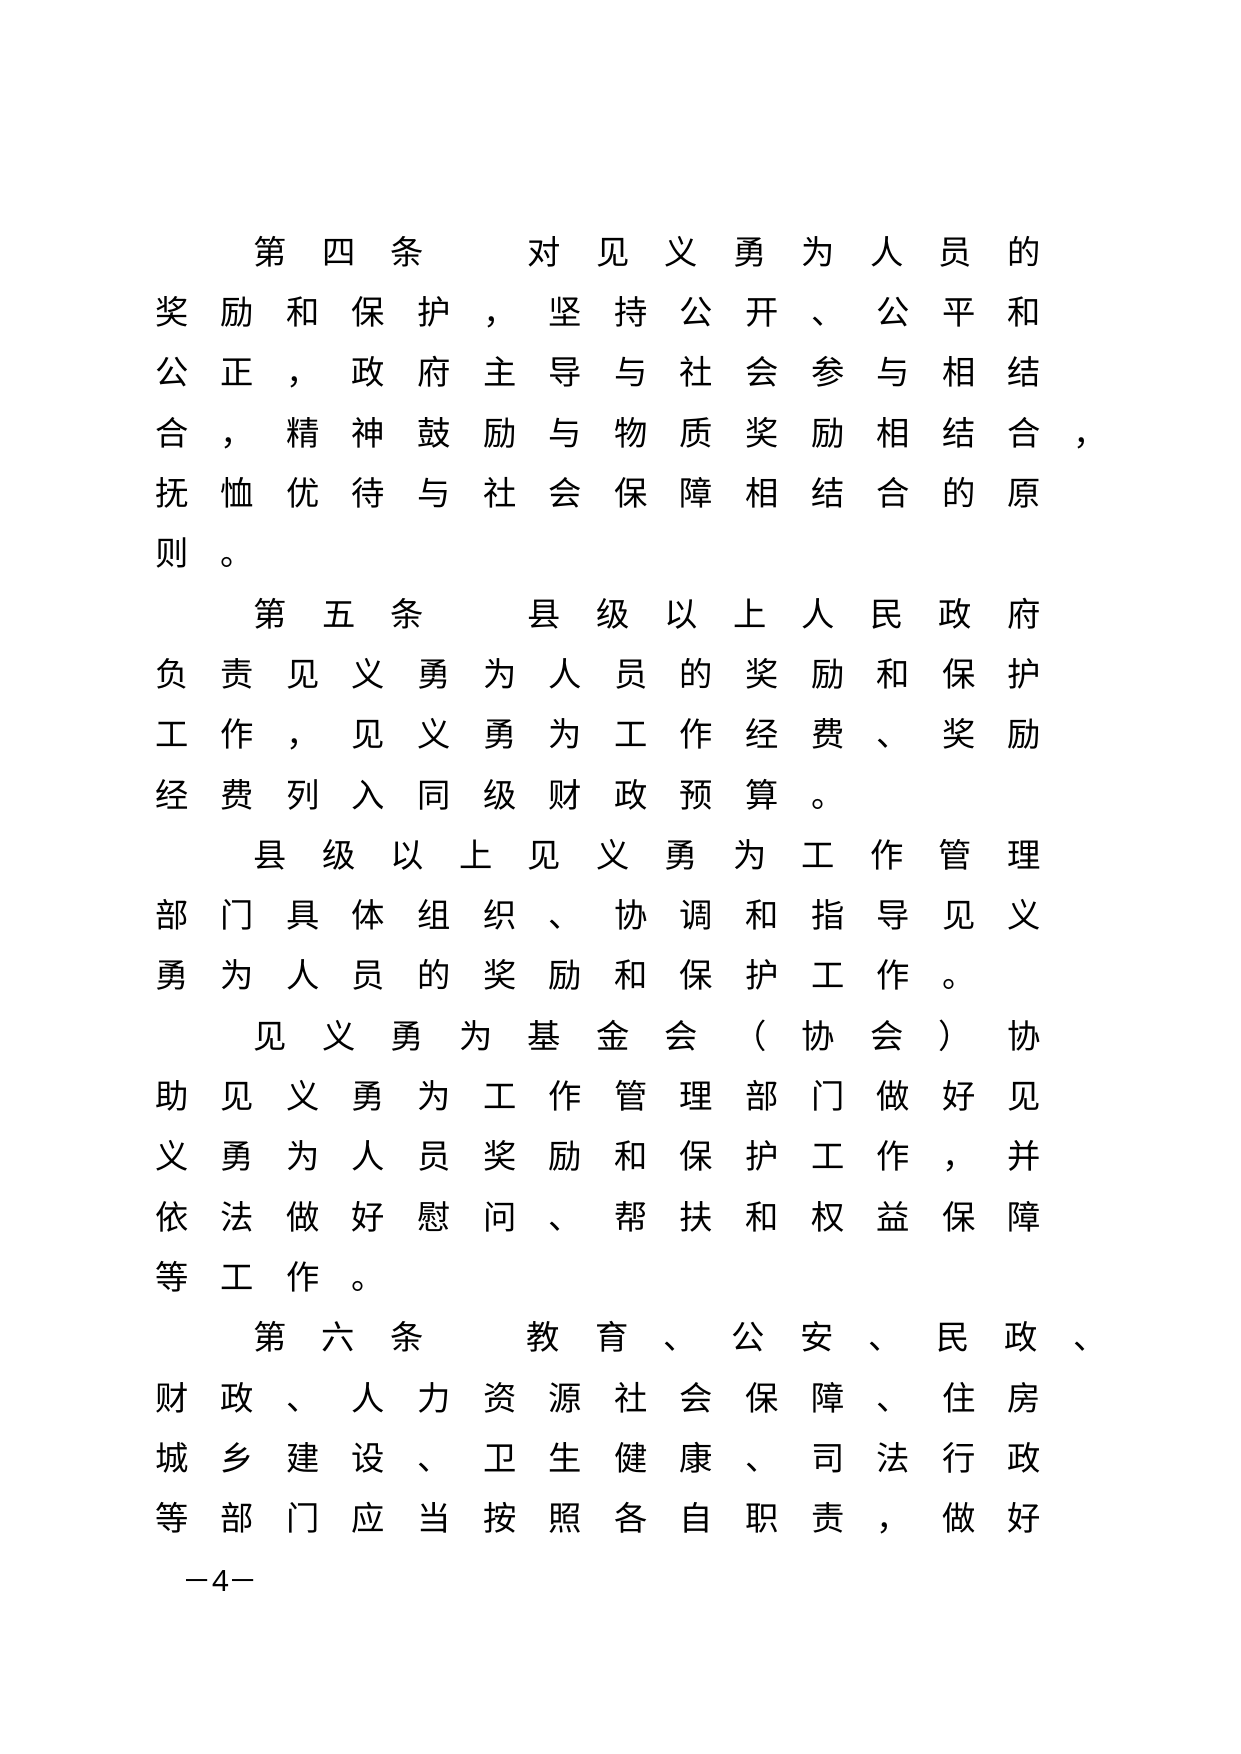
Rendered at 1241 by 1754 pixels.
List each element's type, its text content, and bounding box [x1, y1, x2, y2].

text 第五条 县级以上人民政府负责见义勇为人员的奖励和保护工作，见义勇为工作经费、奖励经费列入同级财政预算。 [155, 581, 1073, 823]
text 第六条 教育、公安、民政、财政、人力资源社会保障、住房城乡建设、卫生健康、司法行政等部门应当按照各自职责，做好见义勇为人员奖励和保护等相关工作。 [155, 1305, 1073, 1546]
text 县级以上见义勇为工作管理部门具体组织、协调和指导见义勇为人员的奖励和保护工作。 [155, 823, 1073, 1003]
text 第四条 对见义勇为人员的奖励和保护，坚持公开、公平和公正，政府主导与社会参与相结合，精神鼓励与物质奖励相结合，抚恤优待与社会保障相结合的原则。 [155, 219, 1073, 581]
text 见义勇为基金会（协会）协助见义勇为工作管理部门做好见义勇为人员奖励和保护工作，并依法做好慰问、帮扶和权益保障等工作。 [155, 1003, 1073, 1305]
